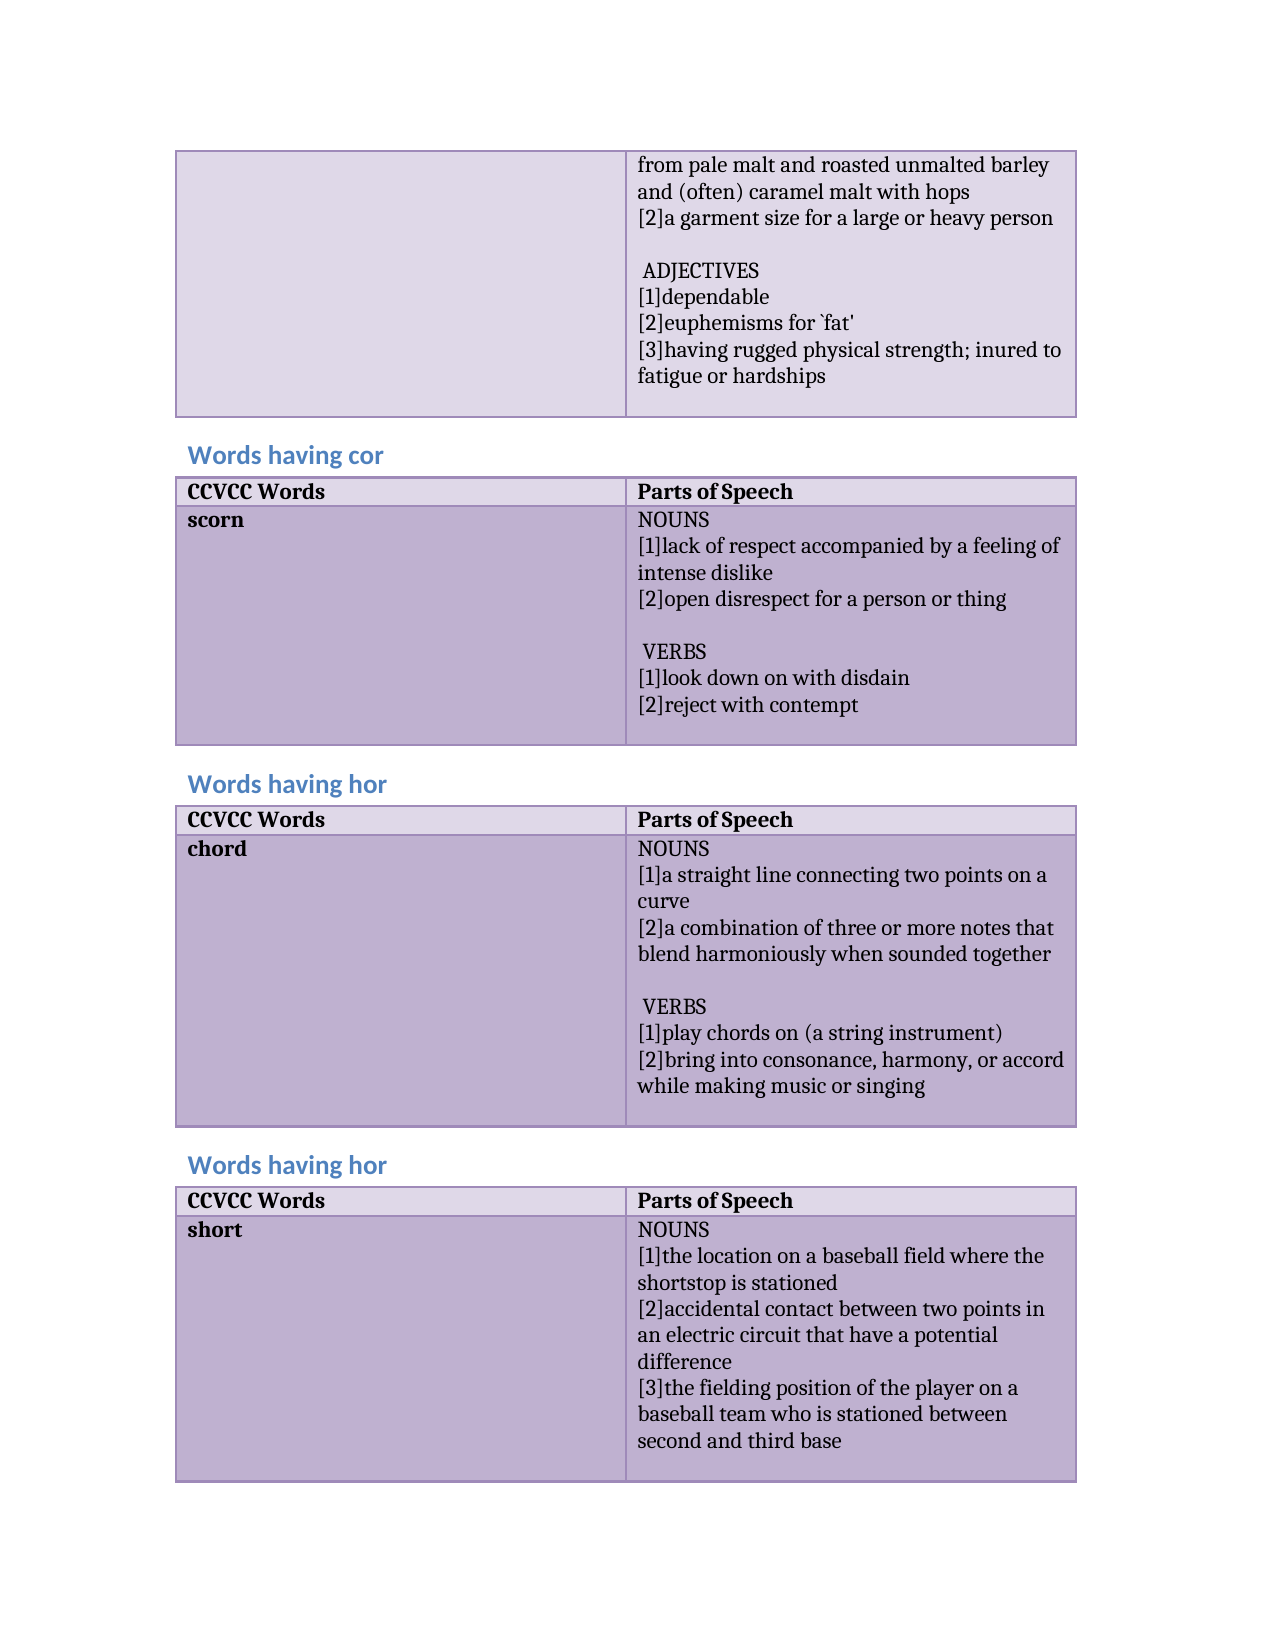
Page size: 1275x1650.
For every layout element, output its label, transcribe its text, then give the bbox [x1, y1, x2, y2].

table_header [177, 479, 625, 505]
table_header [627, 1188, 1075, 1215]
subtitle Words having hor [187, 767, 1087, 800]
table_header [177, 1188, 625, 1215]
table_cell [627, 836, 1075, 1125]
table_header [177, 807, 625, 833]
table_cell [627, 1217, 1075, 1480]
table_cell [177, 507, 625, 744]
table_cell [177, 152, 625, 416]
subtitle Words having hor [187, 1148, 1087, 1181]
subtitle Words having cor [187, 438, 1087, 472]
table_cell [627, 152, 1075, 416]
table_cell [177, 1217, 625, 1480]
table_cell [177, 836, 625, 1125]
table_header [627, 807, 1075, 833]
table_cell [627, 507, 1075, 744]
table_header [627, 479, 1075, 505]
